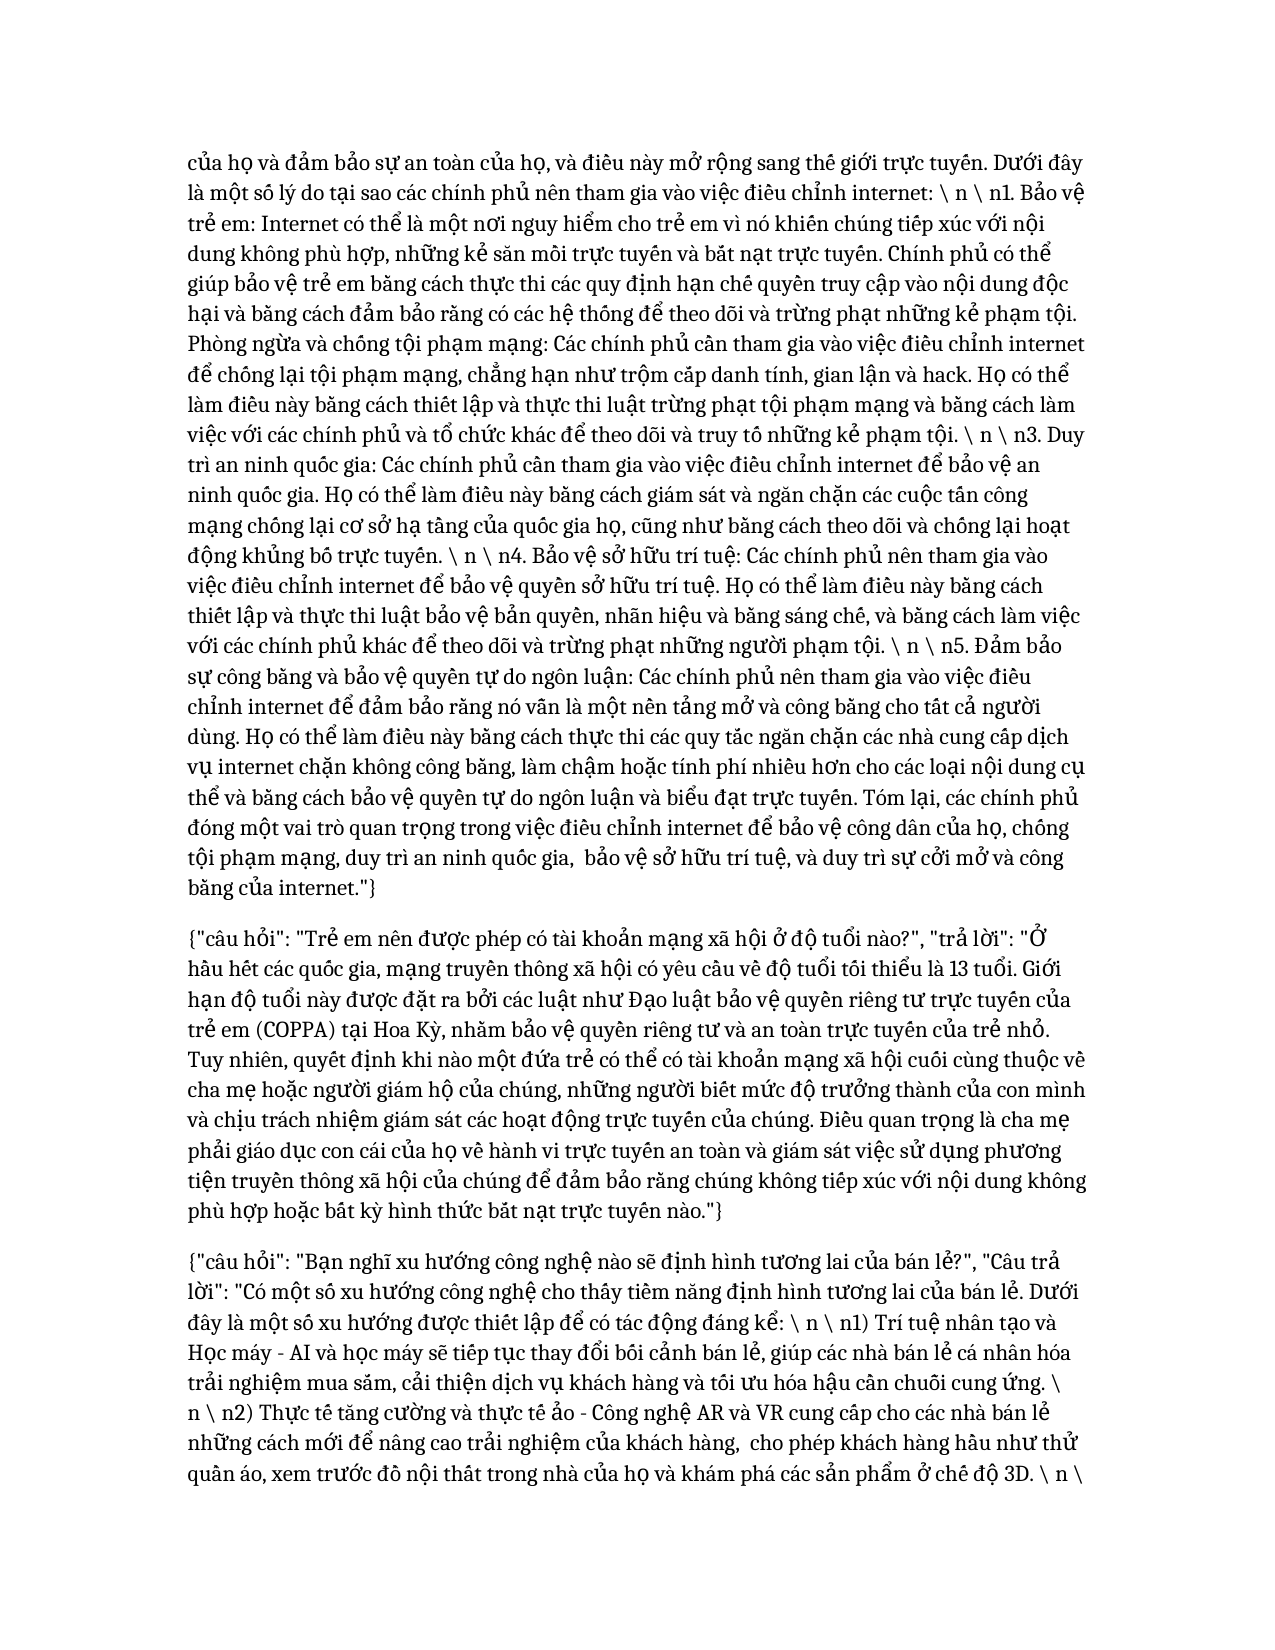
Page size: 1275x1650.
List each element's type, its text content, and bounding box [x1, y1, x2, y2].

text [187, 150, 1087, 901]
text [187, 1249, 1087, 1487]
text {"câu hỏi": "Trẻ em nên được phép có tài khoản mạng xã hội ở độ tuổi nào?", "trả lời": "Ở hầu hết các quốc gia, mạng truyền thông xã hội có yêu cầu về độ tuổi tối thiểu là 13 tuổi. Giới hạn độ tuổi này được đặt ra bởi các luật như Đạo luật bảo vệ quyền riêng tư trực tuyến của trẻ em (COPPA) tại Hoa Kỳ, nhằm bảo vệ quyền riêng tư và an toàn trực tuyến của trẻ nhỏ. Tuy nhiên, quyết định khi nào một đứa trẻ có thể có tài khoản mạng xã hội cuối cùng thuộc về cha mẹ hoặc người giám hộ của chúng, những người biết mức độ trưởng thành của con mình và chịu trách nhiệm giám sát các hoạt động trực tuyến của chúng. Điều quan trọng là cha mẹ phải giáo dục con cái của họ về hành vi trực tuyến an toàn và giám sát việc sử dụng phương tiện truyền thông xã hội của chúng để đảm bảo rằng chúng không tiếp xúc với nội dung không phù hợp hoặc bất kỳ hình thức bắt nạt trực tuyến nào."} [187, 926, 1087, 1224]
